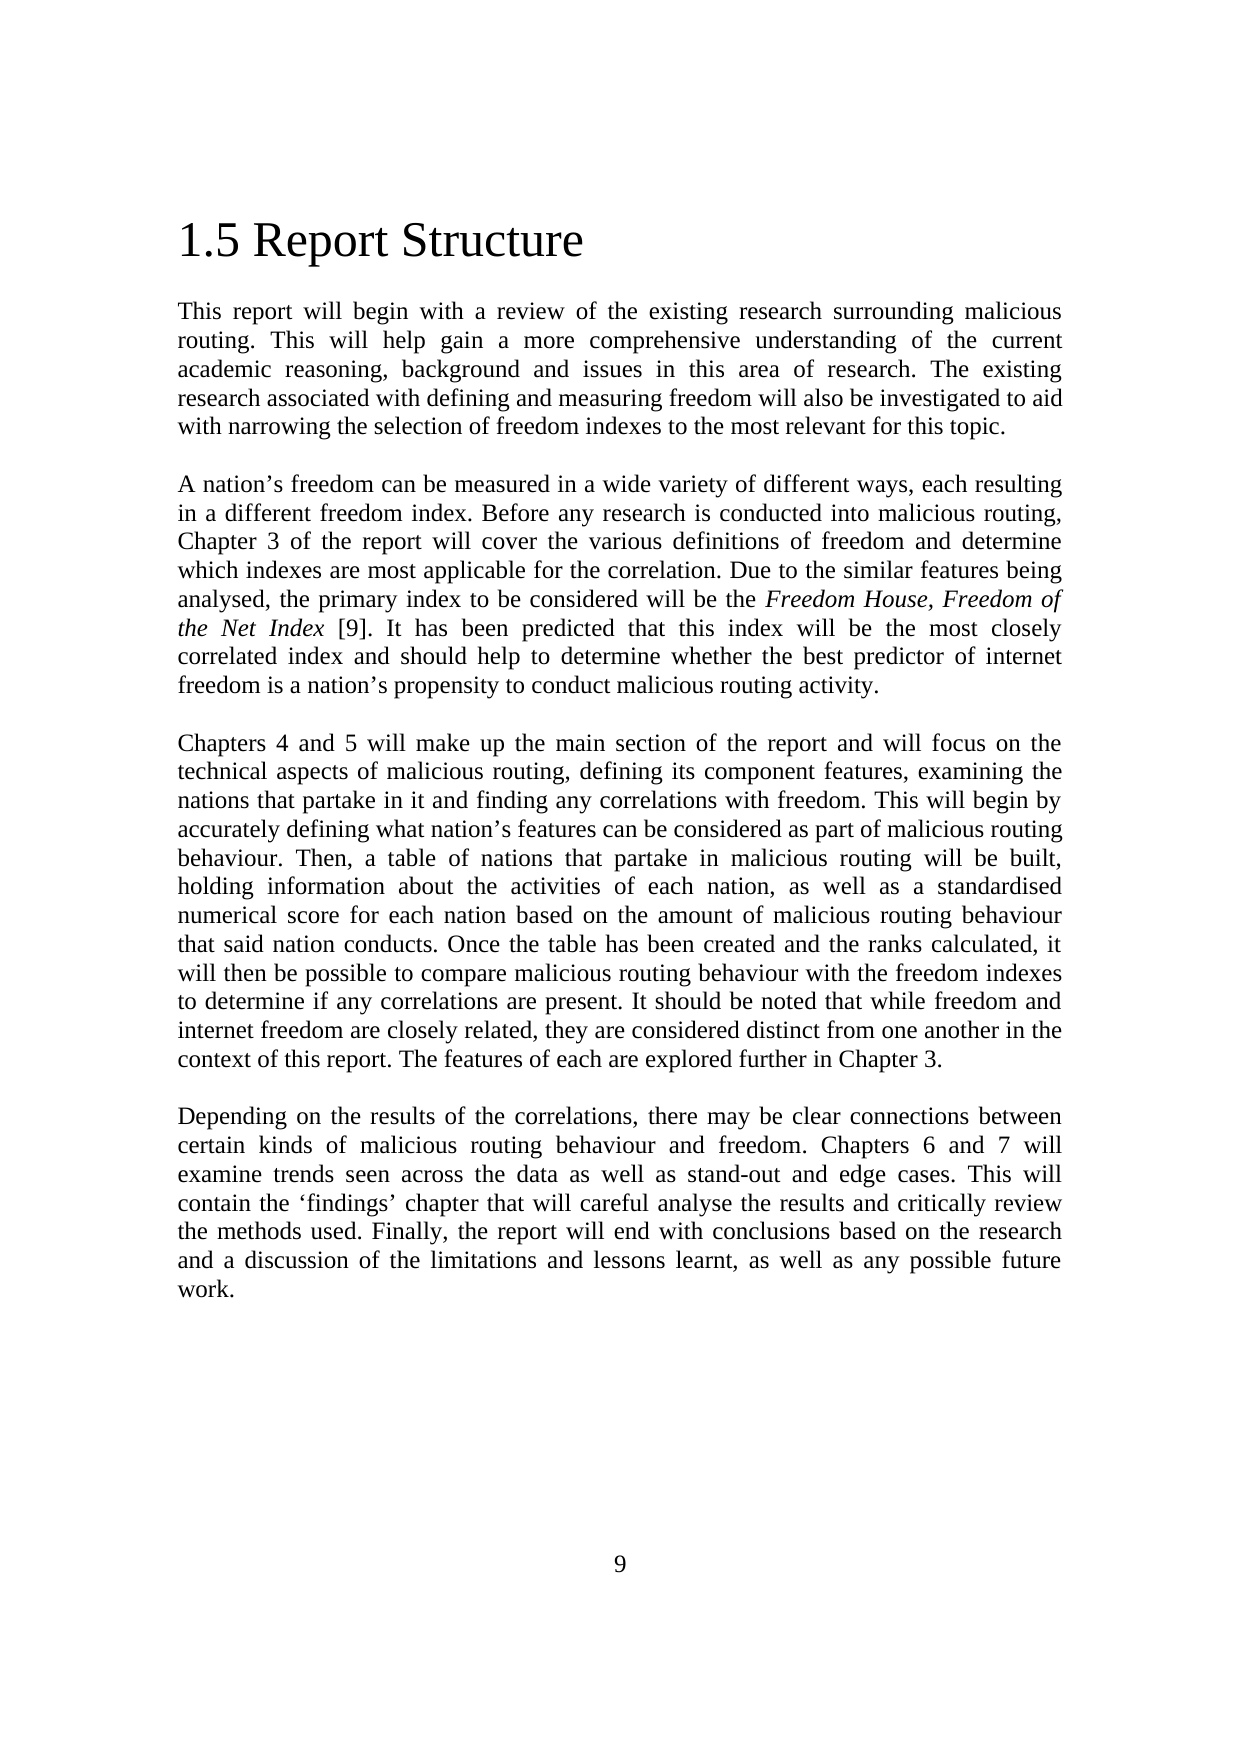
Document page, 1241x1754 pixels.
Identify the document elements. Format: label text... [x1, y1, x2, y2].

text A nation’s freedom can be measured in a wide variety of different ways, each resulting in a different freedom index. Before any research is conducted into malicious routing, Chapter 3 of the report will cover the various definitions of freedom and determine which indexes are most applicable for the correlation. Due to the similar features being analysed, the primary index to be considered will be the Freedom House, Freedom of the Net Index [9]. It has been predicted that this index will be the most closely correlated index and should help to determine whether the best predictor of internet freedom is a nation’s propensity to conduct malicious routing activity. [177, 469, 1063, 699]
subtitle 1.5 Report Structure [177, 210, 1063, 268]
text Depending on the results of the correlations, there may be clear connections between certain kinds of malicious routing behaviour and freedom. Chapters 6 and 7 will examine trends seen across the data as well as stand-out and edge cases. This will contain the ‘findings’ chapter that will careful analyse the results and critically review the methods used. Finally, the report will end with conclusions based on the research and a discussion of the limitations and lessons learnt, as well as any possible future work. [177, 1101, 1063, 1303]
text This report will begin with a review of the existing research surrounding malicious routing. This will help gain a more comprehensive understanding of the current academic reasoning, background and issues in this area of research. The existing research associated with defining and measuring freedom will also be investigated to aid with narrowing the selection of freedom indexes to the most relevant for this topic. [177, 296, 1063, 440]
text Chapters 4 and 5 will make up the main section of the report and will focus on the technical aspects of malicious routing, defining its component features, examining the nations that partake in it and finding any correlations with freedom. This will begin by accurately defining what nation’s features can be considered as part of malicious routing behaviour. Then, a table of nations that partake in malicious routing will be built, holding information about the activities of each nation, as well as a standardised numerical score for each nation based on the amount of malicious routing behaviour that said nation conducts. Once the table has been created and the ranks calculated, it will then be possible to compare malicious routing behaviour with the freedom indexes to determine if any correlations are present. It should be noted that while freedom and internet freedom are closely related, they are considered distinct from one another in the context of this report. The features of each are explored further in Chapter 3. [177, 728, 1063, 1073]
